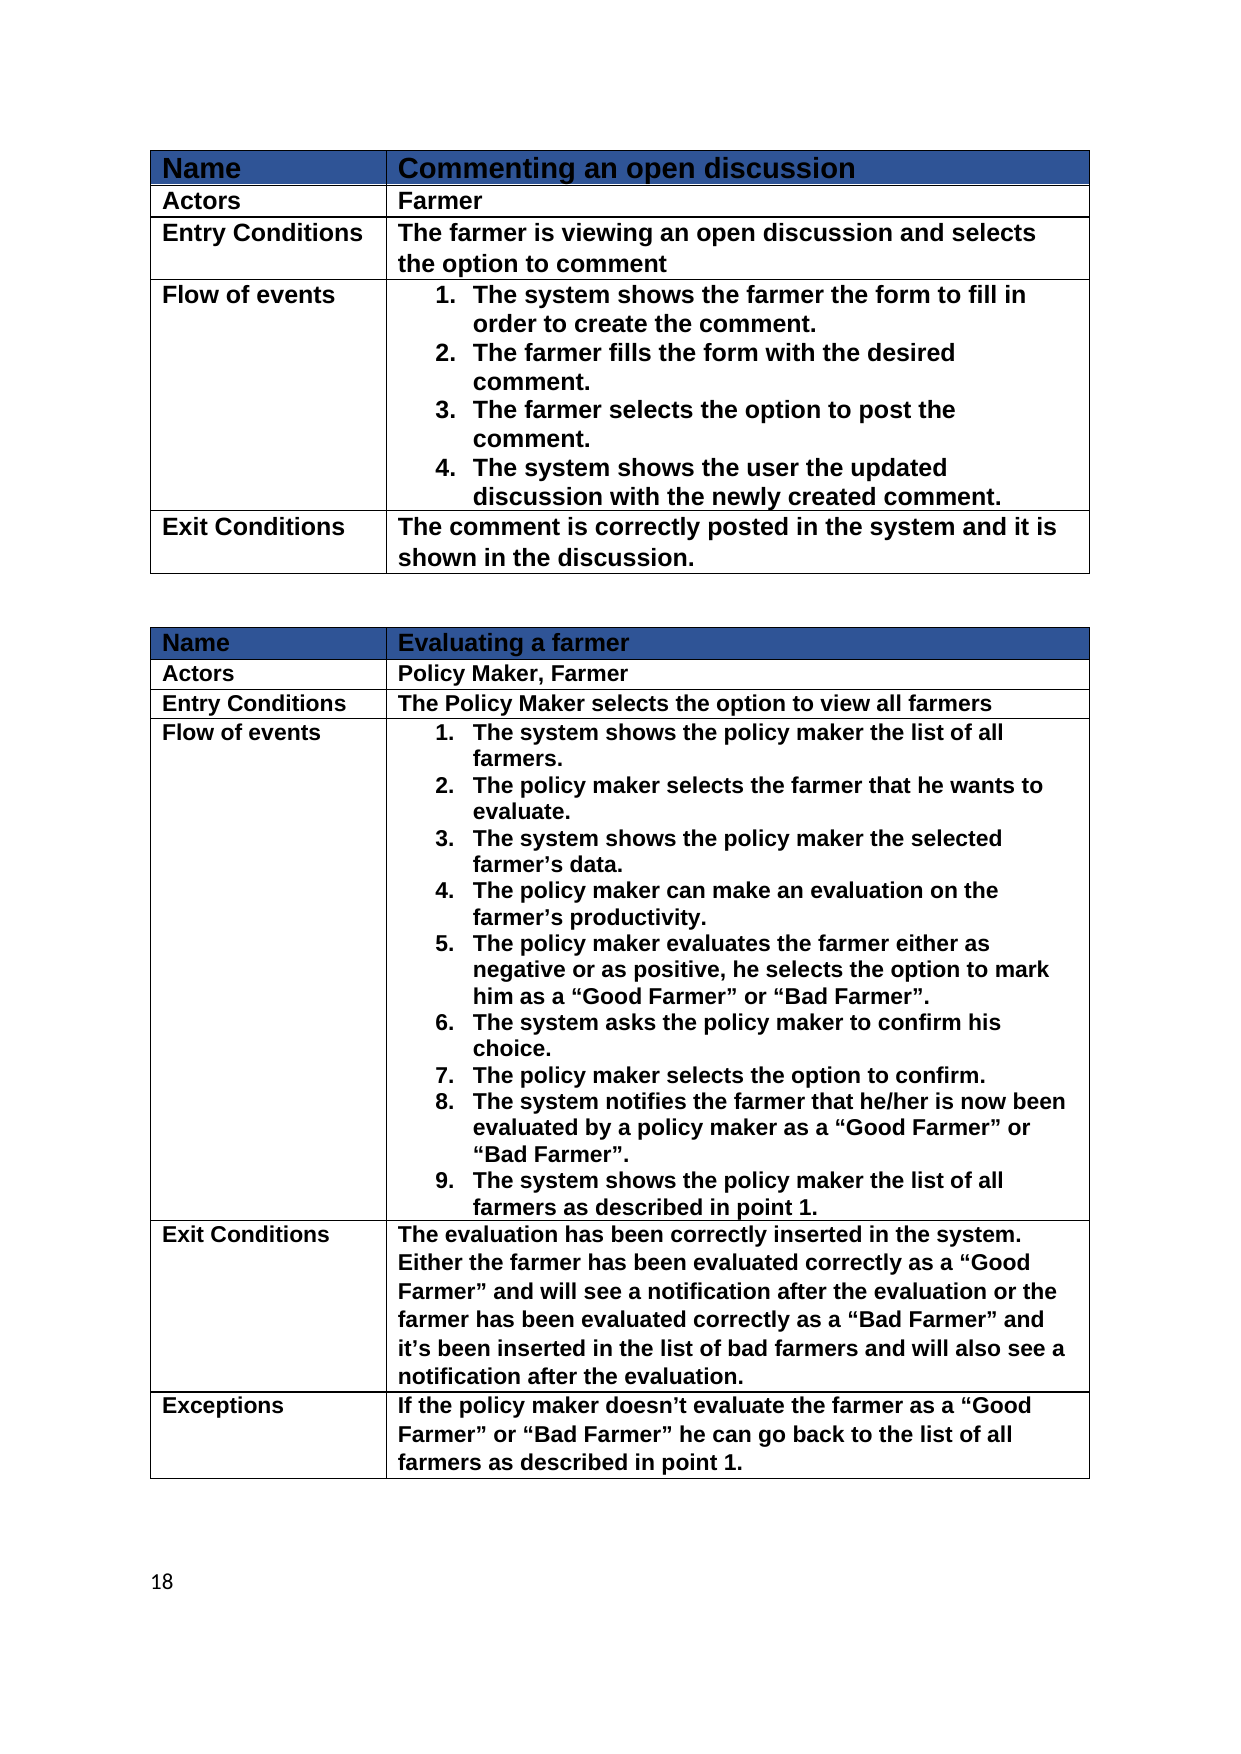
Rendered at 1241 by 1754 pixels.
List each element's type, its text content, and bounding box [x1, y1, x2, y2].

table_header Name [151, 628, 386, 659]
table_cell Exit Conditions [151, 511, 386, 573]
table_cell Exit Conditions [151, 1221, 386, 1391]
table_cell The system shows the policy maker the list of all farmers. The policy maker selects the farmer that he wants to evaluate. The system shows the policy maker the selected farmer’s data. The policy maker can make an evaluation on the farmer’s productivity. The policy maker evaluates the farmer either as negative or as positive, he selects the option to mark him as a “Good Farmer” or “Bad Farmer”. The system asks the policy maker to confirm his choice. The policy maker selects the option to confirm. The system notifies the farmer that he/her is now been evaluated by a policy maker as a “Good Farmer” or “Bad Farmer”. The system shows the policy maker the list of all farmers as described in point 1. [387, 719, 1089, 1220]
table_cell The comment is correctly posted in the system and it is shown in the discussion. [387, 511, 1089, 573]
table_cell Policy Maker, Farmer [387, 660, 1089, 688]
table_cell Exceptions [151, 1393, 386, 1478]
table_cell Farmer [387, 186, 1089, 216]
table_cell The farmer is viewing an open discussion and selects the option to comment [387, 218, 1089, 279]
table_header Evaluating a farmer [387, 628, 1089, 659]
table_header Commenting an open discussion [387, 151, 1089, 184]
table_header Name [151, 151, 386, 184]
table_cell Flow of events [151, 719, 386, 1220]
table_cell Actors [151, 660, 386, 688]
table_cell The evaluation has been correctly inserted in the system. Either the farmer has been evaluated correctly as a “Good Farmer” and will see a notification after the evaluation or the farmer has been evaluated correctly as a “Bad Farmer” and it’s been inserted in the list of bad farmers and will also see a notification after the evaluation. [387, 1221, 1089, 1391]
table_cell Entry Conditions [151, 690, 386, 718]
table_cell Entry Conditions [151, 218, 386, 279]
table_cell If the policy maker doesn’t evaluate the farmer as a “Good Farmer” or “Bad Farmer” he can go back to the list of all farmers as described in point 1. [387, 1393, 1089, 1478]
table_cell Actors [151, 186, 386, 216]
table_cell The system shows the farmer the form to fill in order to create the comment. The farmer fills the form with the desired comment. The farmer selects the option to post the comment. The system shows the user the updated discussion with the newly created comment. [387, 280, 1089, 510]
table_cell The Policy Maker selects the option to view all farmers [387, 690, 1089, 718]
table_cell Flow of events [151, 280, 386, 510]
